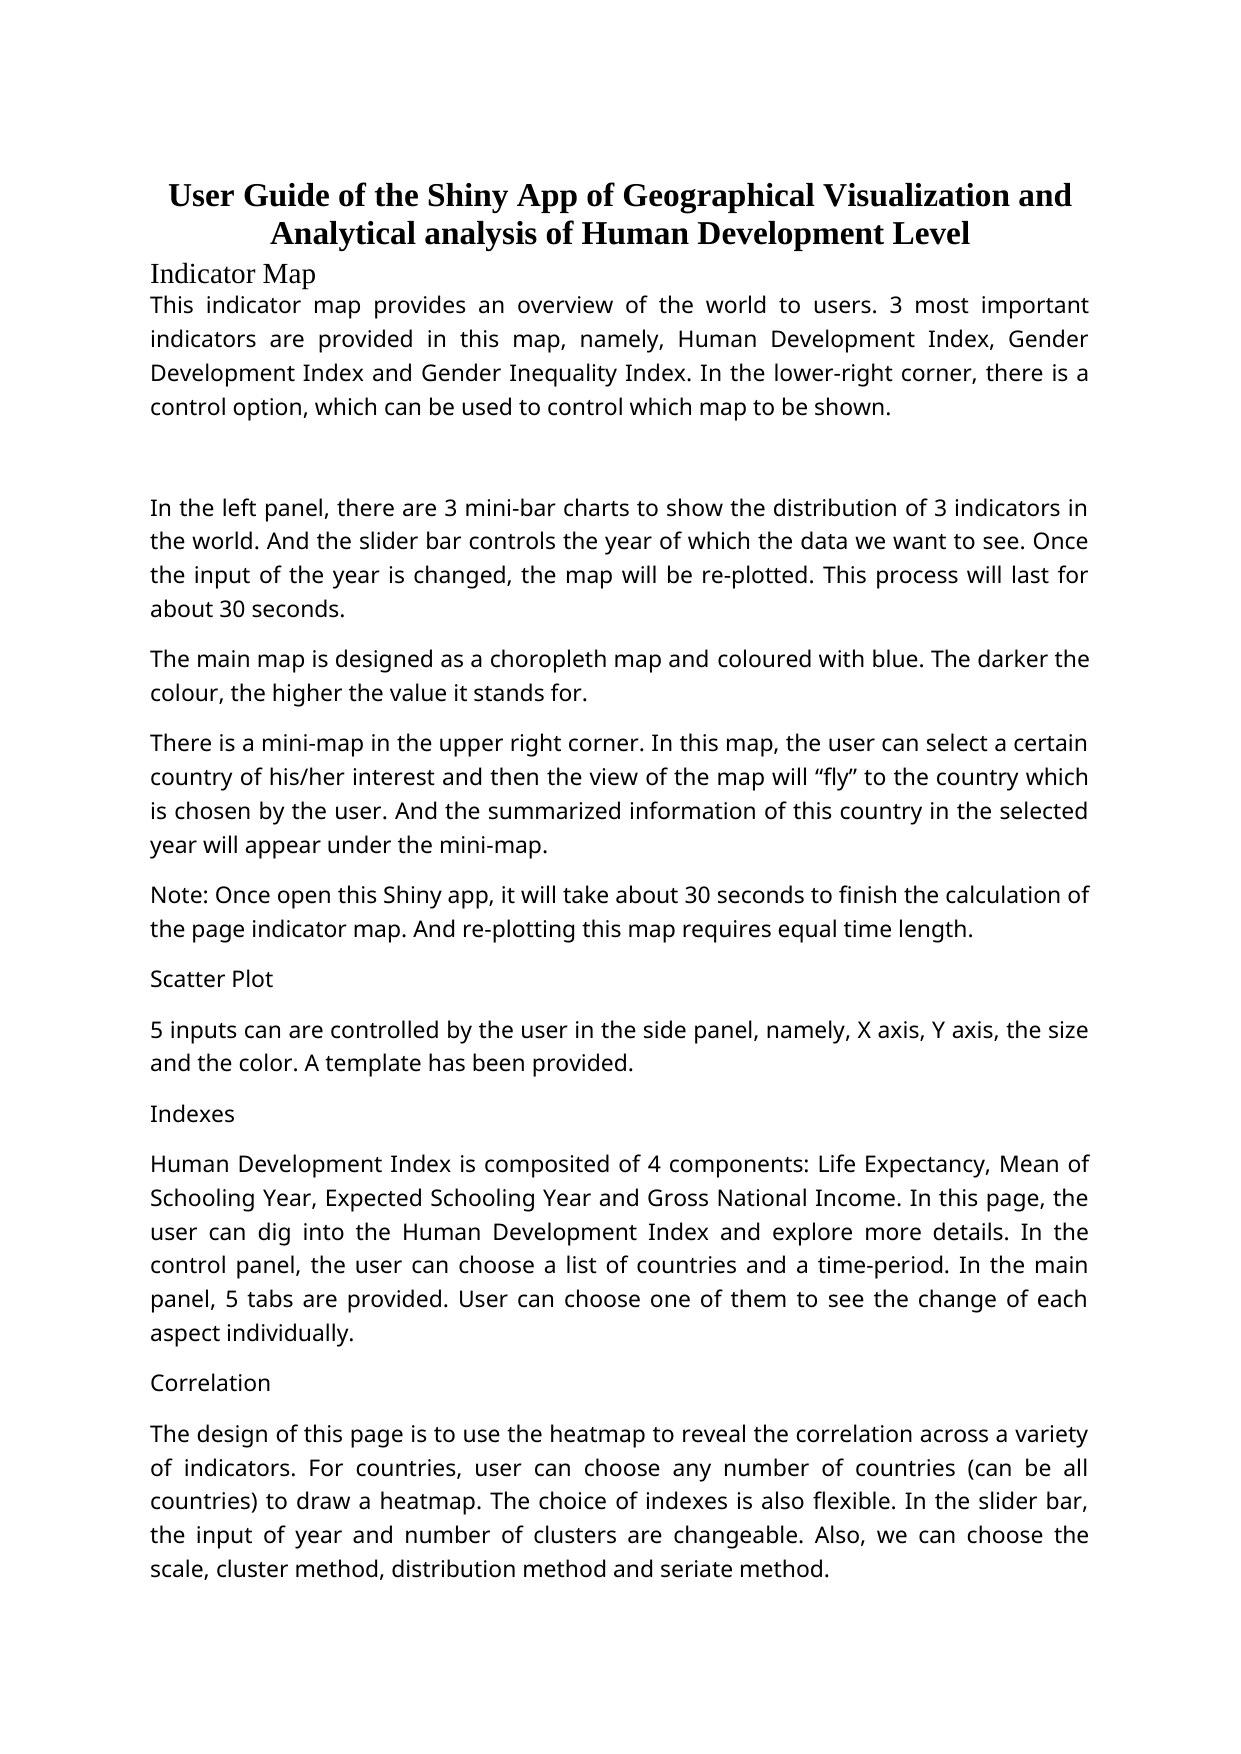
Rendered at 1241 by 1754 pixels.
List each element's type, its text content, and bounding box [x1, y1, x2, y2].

text There is a mini-map in the upper right corner. In this map, the user can select a certain country of his/her interest and then the view of the map will “fly” to the country which is chosen by the user. And the summarized information of this country in the selected year will appear under the mini-map. [150, 727, 1090, 860]
text 5 inputs can are controlled by the user in the side panel, namely, X axis, Y axis, the size and the color. A template has been provided. [150, 1013, 1090, 1078]
text The design of this page is to use the heatmap to reveal the correlation across a variety of indicators. For countries, user can choose any number of countries (can be all countries) to draw a heatmap. The choice of indexes is also flexible. In the slider bar, the input of year and number of clusters are changeable. Also, we can choose the scale, cluster method, distribution method and seriate method. [150, 1418, 1090, 1584]
text Indexes [150, 1098, 1090, 1129]
text Note: Once open this Shiny app, it will take about 30 seconds to finish the calculation of the page indicator map. And re-plotting this map requires equal time length. [150, 879, 1090, 944]
text In the left panel, there are 3 mini-bar charts to show the distribution of 3 indicators in the world. And the slider bar controls the year of which the data we want to see. Once the input of the year is changed, the map will be re-plotted. This process will last for about 30 seconds. [150, 491, 1090, 624]
subtitle User Guide of the Shiny App of Geographical Visualization and Analytical analysis of Human Development Level [150, 175, 1090, 252]
subtitle Indicator Map [150, 256, 1090, 289]
text Scatter Plot [150, 963, 1090, 994]
text The main map is designed as a choropleth map and coloured with blue. The darker the colour, the higher the value it stands for. [150, 643, 1090, 708]
text This indicator map provides an overview of the world to users. 3 most important indicators are provided in this map, namely, Human Development Index, Gender Development Index and Gender Inequality Index. In the lower-right corner, there is a control option, which can be used to control which map to be shown. [150, 289, 1090, 422]
text Human Development Index is composited of 4 components: Life Expectancy, Mean of Schooling Year, Expected Schooling Year and Gross National Income. In this page, the user can dig into the Human Development Index and explore more details. In the control panel, the user can choose a list of countries and a time-period. In the main panel, 5 tabs are provided. User can choose one of them to see the change of each aspect individually. [150, 1148, 1090, 1348]
text Correlation [150, 1367, 1090, 1398]
